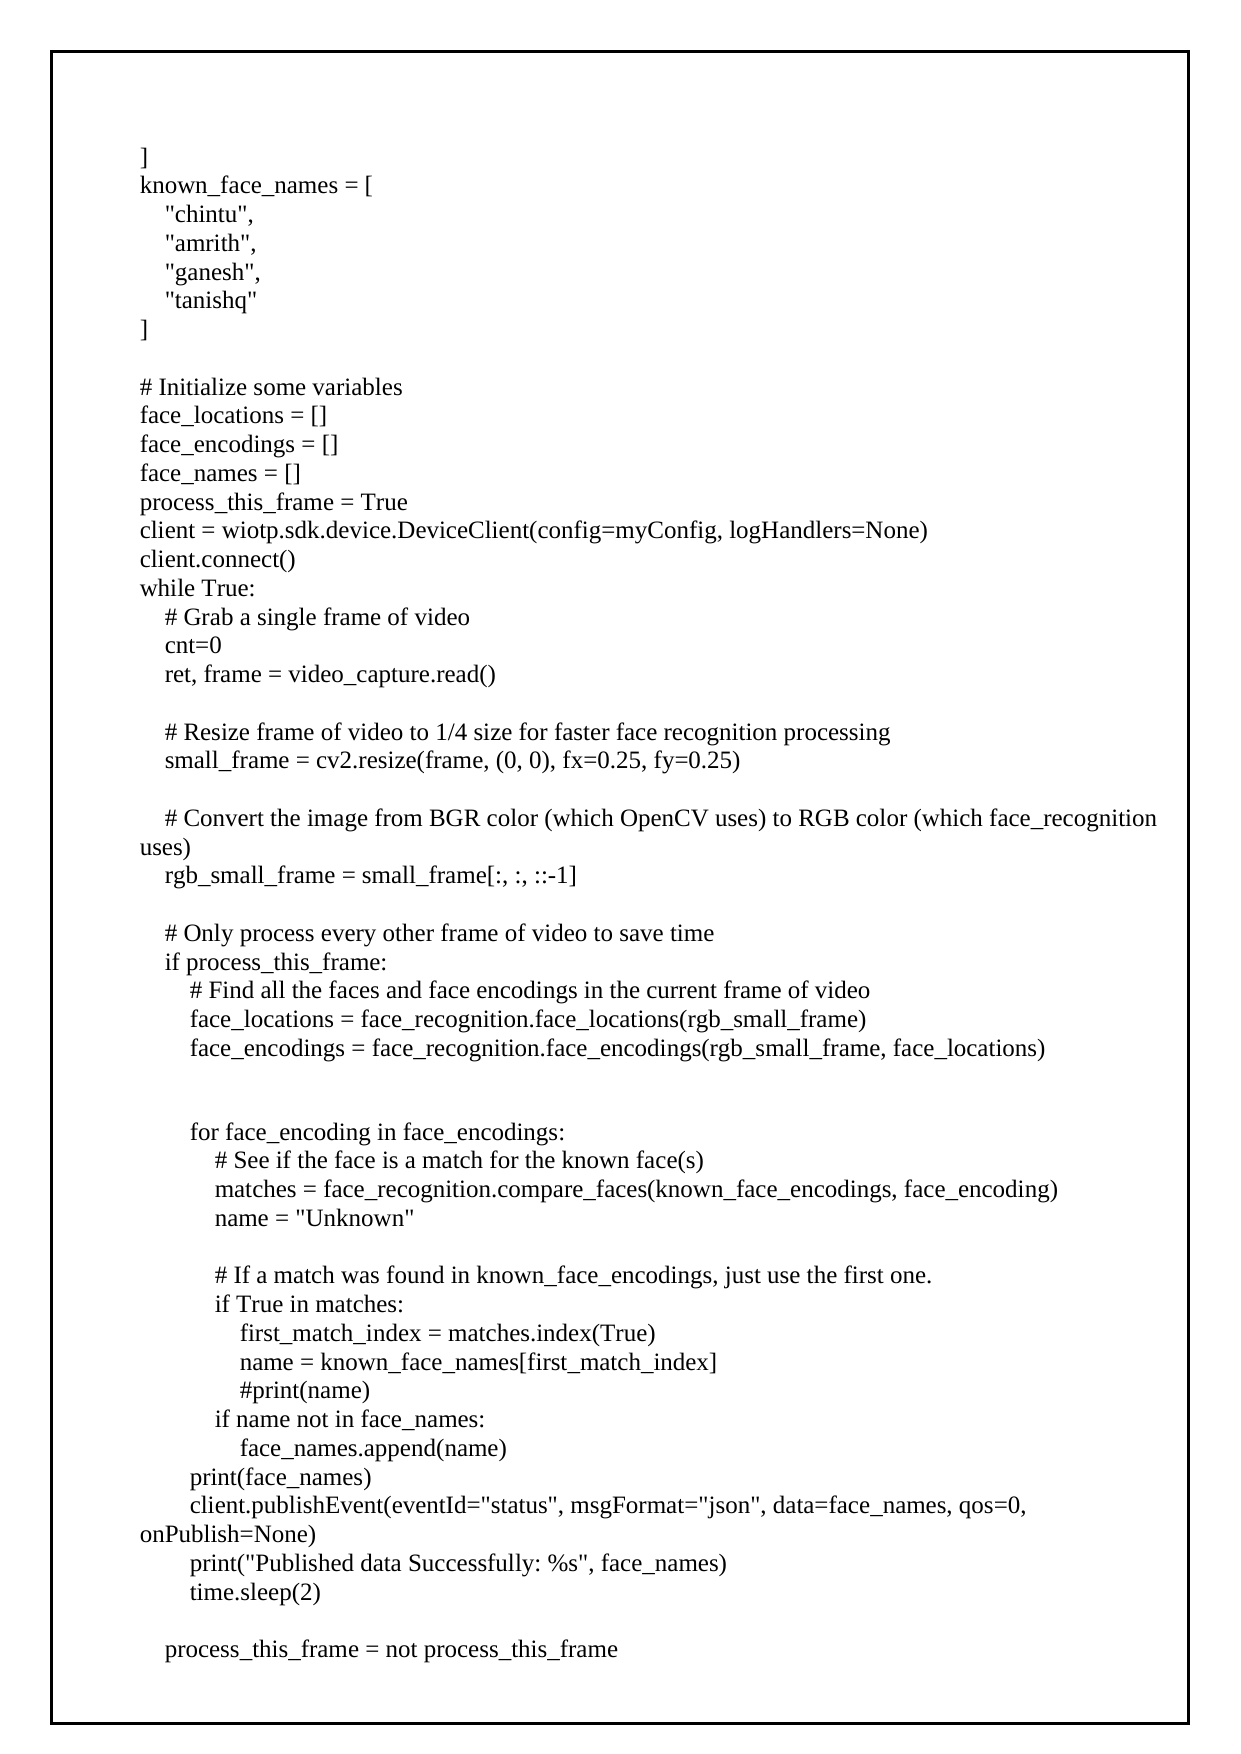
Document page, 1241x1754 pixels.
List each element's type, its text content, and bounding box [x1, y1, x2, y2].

text rgb_small_frame = small_frame[:, :, ::-1] [139, 860, 1165, 889]
text name = known_face_names[first_match_index] [139, 1347, 1165, 1376]
text # Find all the faces and face encodings in the current frame of video [139, 975, 1165, 1004]
text if True in matches: [139, 1289, 1165, 1318]
text time.sleep(2) [139, 1577, 1165, 1606]
text face_locations = [] [139, 400, 1165, 429]
text for face_encoding in face_encodings: [139, 1117, 1165, 1146]
text "tanishq" [139, 285, 1165, 314]
text "amrith", [139, 228, 1165, 257]
text # Convert the image from BGR color (which OpenCV uses) to RGB color (which face_recognition uses) [139, 803, 1165, 860]
text client = wiotp.sdk.device.DeviceClient(config=myConfig, logHandlers=None) [139, 515, 1165, 544]
text # If a match was found in known_face_encodings, just use the first one. [139, 1261, 1165, 1289]
text ] [139, 314, 1165, 343]
text # Grab a single frame of video [139, 602, 1165, 630]
text face_encodings = [] [139, 429, 1165, 458]
text # Resize frame of video to 1/4 size for faster face recognition processing [139, 717, 1165, 745]
text small_frame = cv2.resize(frame, (0, 0), fx=0.25, fy=0.25) [139, 745, 1165, 774]
text print("Published data Successfully: %s", face_names) [139, 1548, 1165, 1577]
text "ganesh", [139, 257, 1165, 285]
text face_names.append(name) [139, 1433, 1165, 1462]
text process_this_frame = True [139, 487, 1165, 515]
text face_names = [] [139, 458, 1165, 487]
text process_this_frame = not process_this_frame [139, 1634, 1165, 1663]
text known_face_names = [ [139, 170, 1165, 199]
text if process_this_frame: [139, 947, 1165, 975]
text # See if the face is a match for the known face(s) [139, 1146, 1165, 1174]
text ] [139, 142, 1165, 170]
text client.connect() [139, 544, 1165, 573]
text matches = face_recognition.compare_faces(known_face_encodings, face_encoding) [139, 1174, 1165, 1203]
text first_match_index = matches.index(True) [139, 1318, 1165, 1347]
text if name not in face_names: [139, 1404, 1165, 1433]
text face_locations = face_recognition.face_locations(rgb_small_frame) [139, 1004, 1165, 1033]
text name = "Unknown" [139, 1203, 1165, 1232]
text face_encodings = face_recognition.face_encodings(rgb_small_frame, face_locations) [139, 1033, 1165, 1062]
text # Only process every other frame of video to save time [139, 918, 1165, 947]
text #print(name) [139, 1376, 1165, 1404]
text while True: [139, 573, 1165, 602]
text client.publishEvent(eventId="status", msgFormat="json", data=face_names, qos=0, onPublish=None) [139, 1491, 1165, 1548]
text print(face_names) [139, 1462, 1165, 1491]
text cnt=0 [139, 630, 1165, 659]
text "chintu", [139, 199, 1165, 228]
text ret, frame = video_capture.read() [139, 659, 1165, 688]
text # Initialize some variables [139, 372, 1165, 400]
